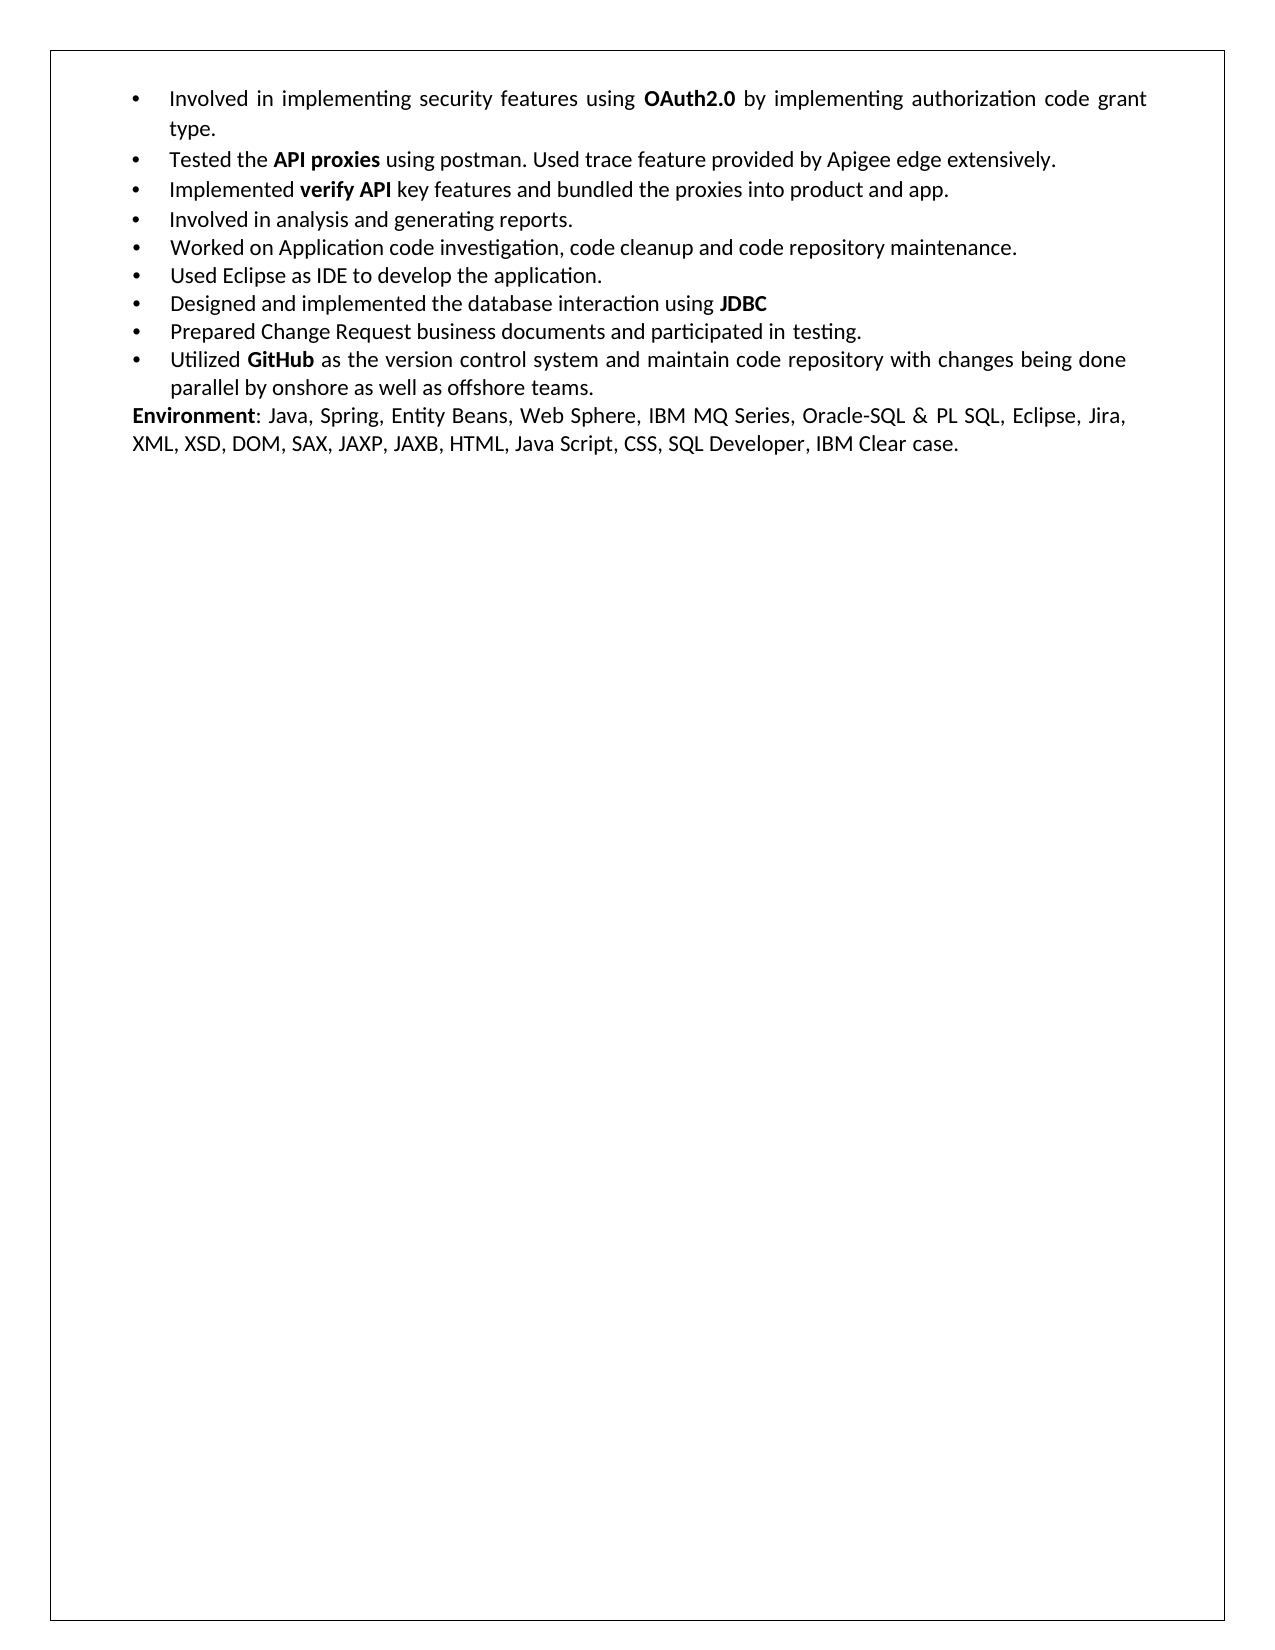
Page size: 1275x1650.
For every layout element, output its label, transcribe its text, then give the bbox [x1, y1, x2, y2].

list Used Eclipse as IDE to develop the application. [132, 261, 1148, 289]
list Tested the API proxies using postman. Used trace feature provided by Apigee edge extensively. [132, 145, 1148, 173]
list Involved in analysis and generating reports. [132, 205, 1148, 233]
list Prepared Change Request business documents and participated in testing. [132, 317, 1148, 345]
text Environment: Java, Spring, Entity Beans, Web Sphere, IBM MQ Series, Oracle-SQL & PL SQL, Eclipse, Jira, XML, XSD, DOM, SAX, JAXP, JAXB, HTML, Java Script, CSS, SQL Developer, IBM Clear case. [132, 401, 1126, 457]
list Worked on Application code investigation, code cleanup and code repository maintenance. [132, 233, 1148, 261]
list Designed and implemented the database interaction using JDBC [132, 289, 1148, 317]
list Involved in implementing security features using OAuth2.0 by implementing authorization code grant type. [132, 84, 1148, 143]
list Implemented verify API key features and bundled the proxies into product and app. [132, 175, 1148, 203]
list Utilized GitHub as the version control system and maintain code repository with changes being done parallel by onshore as well as offshore teams. [132, 345, 1127, 401]
